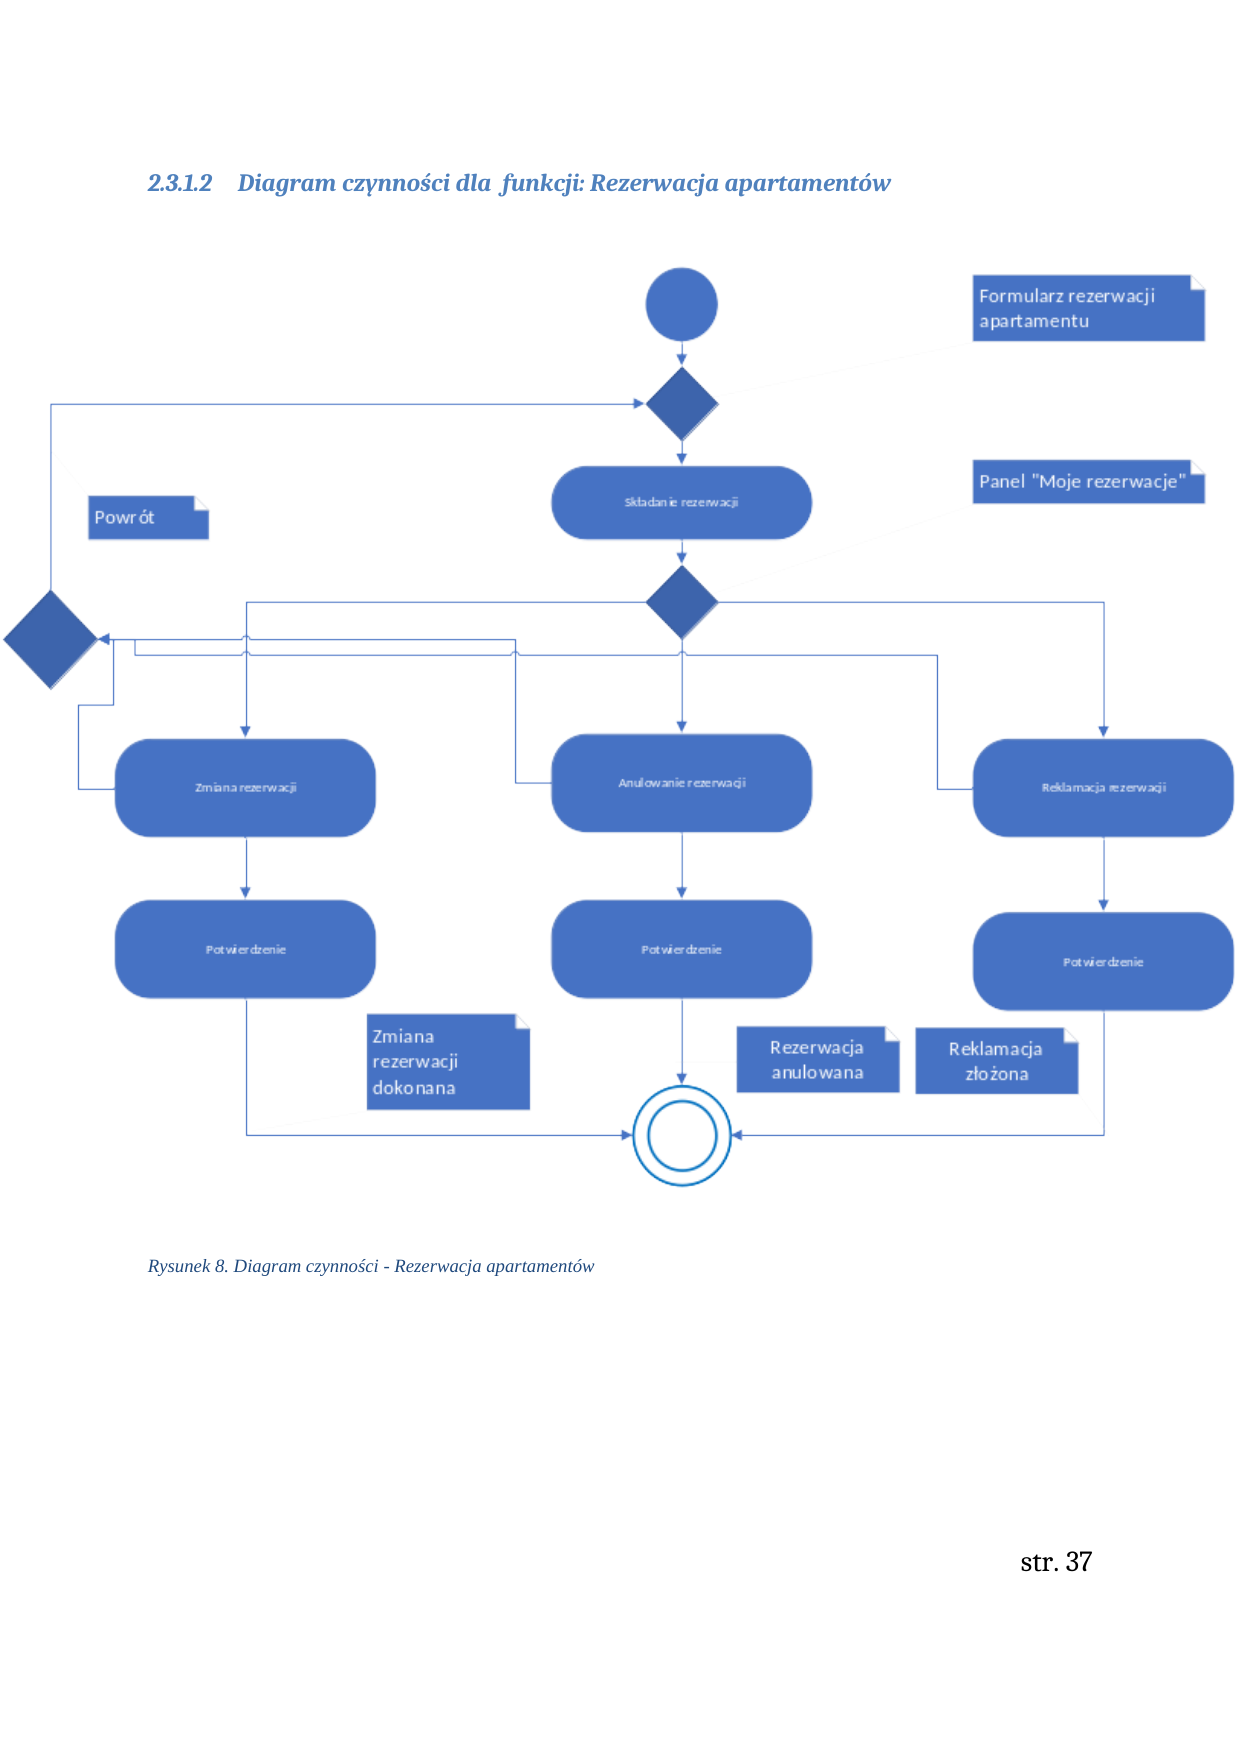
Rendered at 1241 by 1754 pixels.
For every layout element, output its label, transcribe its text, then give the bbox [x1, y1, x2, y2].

subtitle Diagram czynności dla funkcji: Rezerwacja apartamentów [148, 168, 1093, 197]
text Rysunek 8. Diagram czynności - Rezerwacja apartamentów [148, 1254, 1093, 1276]
